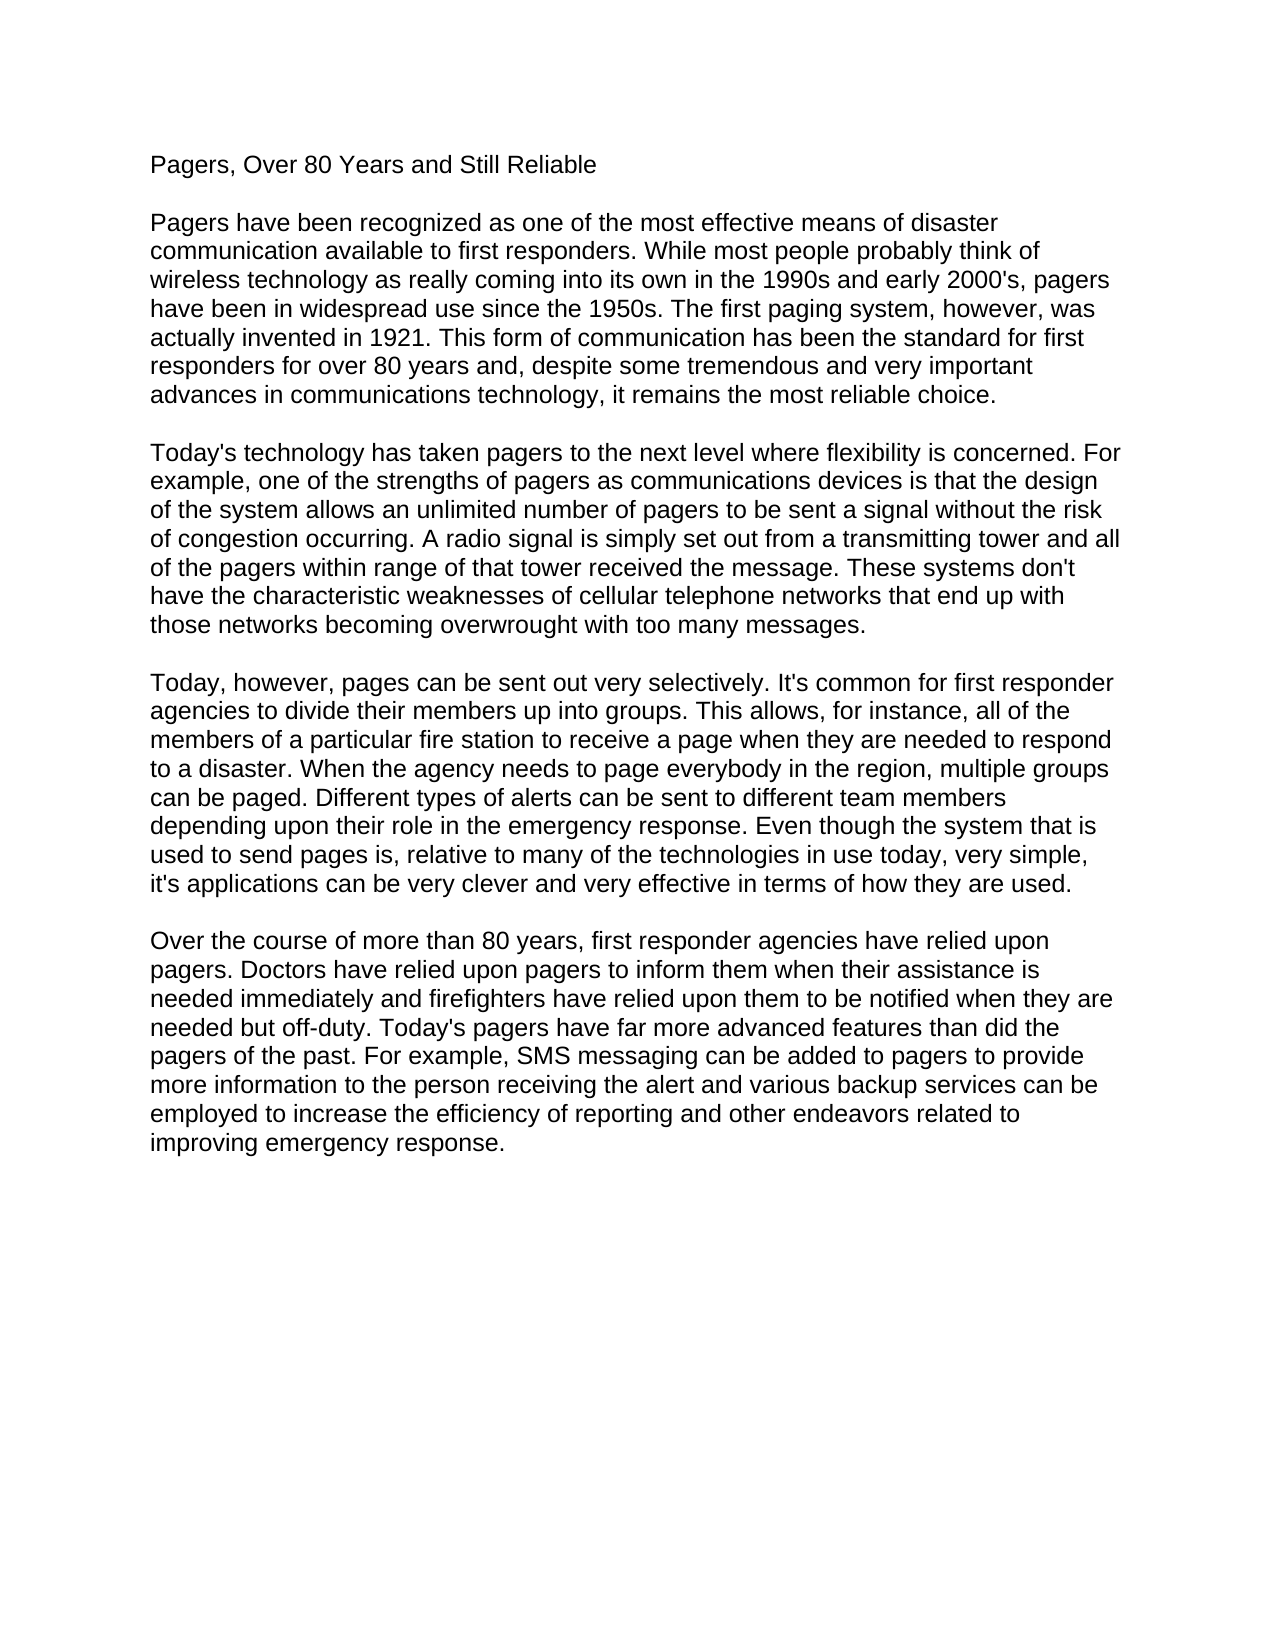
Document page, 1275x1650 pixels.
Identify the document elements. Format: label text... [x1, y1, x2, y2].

text Over the course of more than 80 years, first responder agencies have relied upon pagers. Doctors have relied upon pagers to inform them when their assistance is needed immediately and firefighters have relied upon them to be notified when they are needed but off-duty. Today's pagers have far more advanced features than did the pagers of the past. For example, SMS messaging can be added to pagers to provide more information to the person receiving the alert and various backup services can be employed to increase the efficiency of reporting and other endeavors related to improving emergency response. [150, 926, 1125, 1156]
text Pagers, Over 80 Years and Still Reliable [150, 150, 1125, 179]
text Today's technology has taken pagers to the next level where flexibility is concerned. For example, one of the strengths of pagers as communications devices is that the design of the system allows an unlimited number of pagers to be sent a signal without the risk of congestion occurring. A radio signal is simply set out from a transmitting tower and all of the pagers within range of that tower received the message. These systems don't have the characteristic weaknesses of cellular telephone networks that end up with those networks becoming overwrought with too many messages. [150, 437, 1125, 639]
text Pagers have been recognized as one of the most effective means of disaster communication available to first responders. While most people probably think of wireless technology as really coming into its own in the 1990s and early 2000's, pagers have been in widespread use since the 1950s. The first paging system, however, was actually invented in 1921. This form of communication has been the standard for first responders for over 80 years and, despite some tremendous and very important advances in communications technology, it remains the most reliable choice. [150, 207, 1125, 409]
text Today, however, pages can be sent out very selectively. It's common for first responder agencies to divide their members up into groups. This allows, for instance, all of the members of a particular fire station to receive a page when they are needed to respond to a disaster. When the agency needs to page everybody in the region, multiple groups can be paged. Different types of alerts can be sent to different team members depending upon their role in the emergency response. Even though the system that is used to send pages is, relative to many of the technologies in use today, very simple, it's applications can be very clever and very effective in terms of how they are used. [150, 667, 1125, 897]
